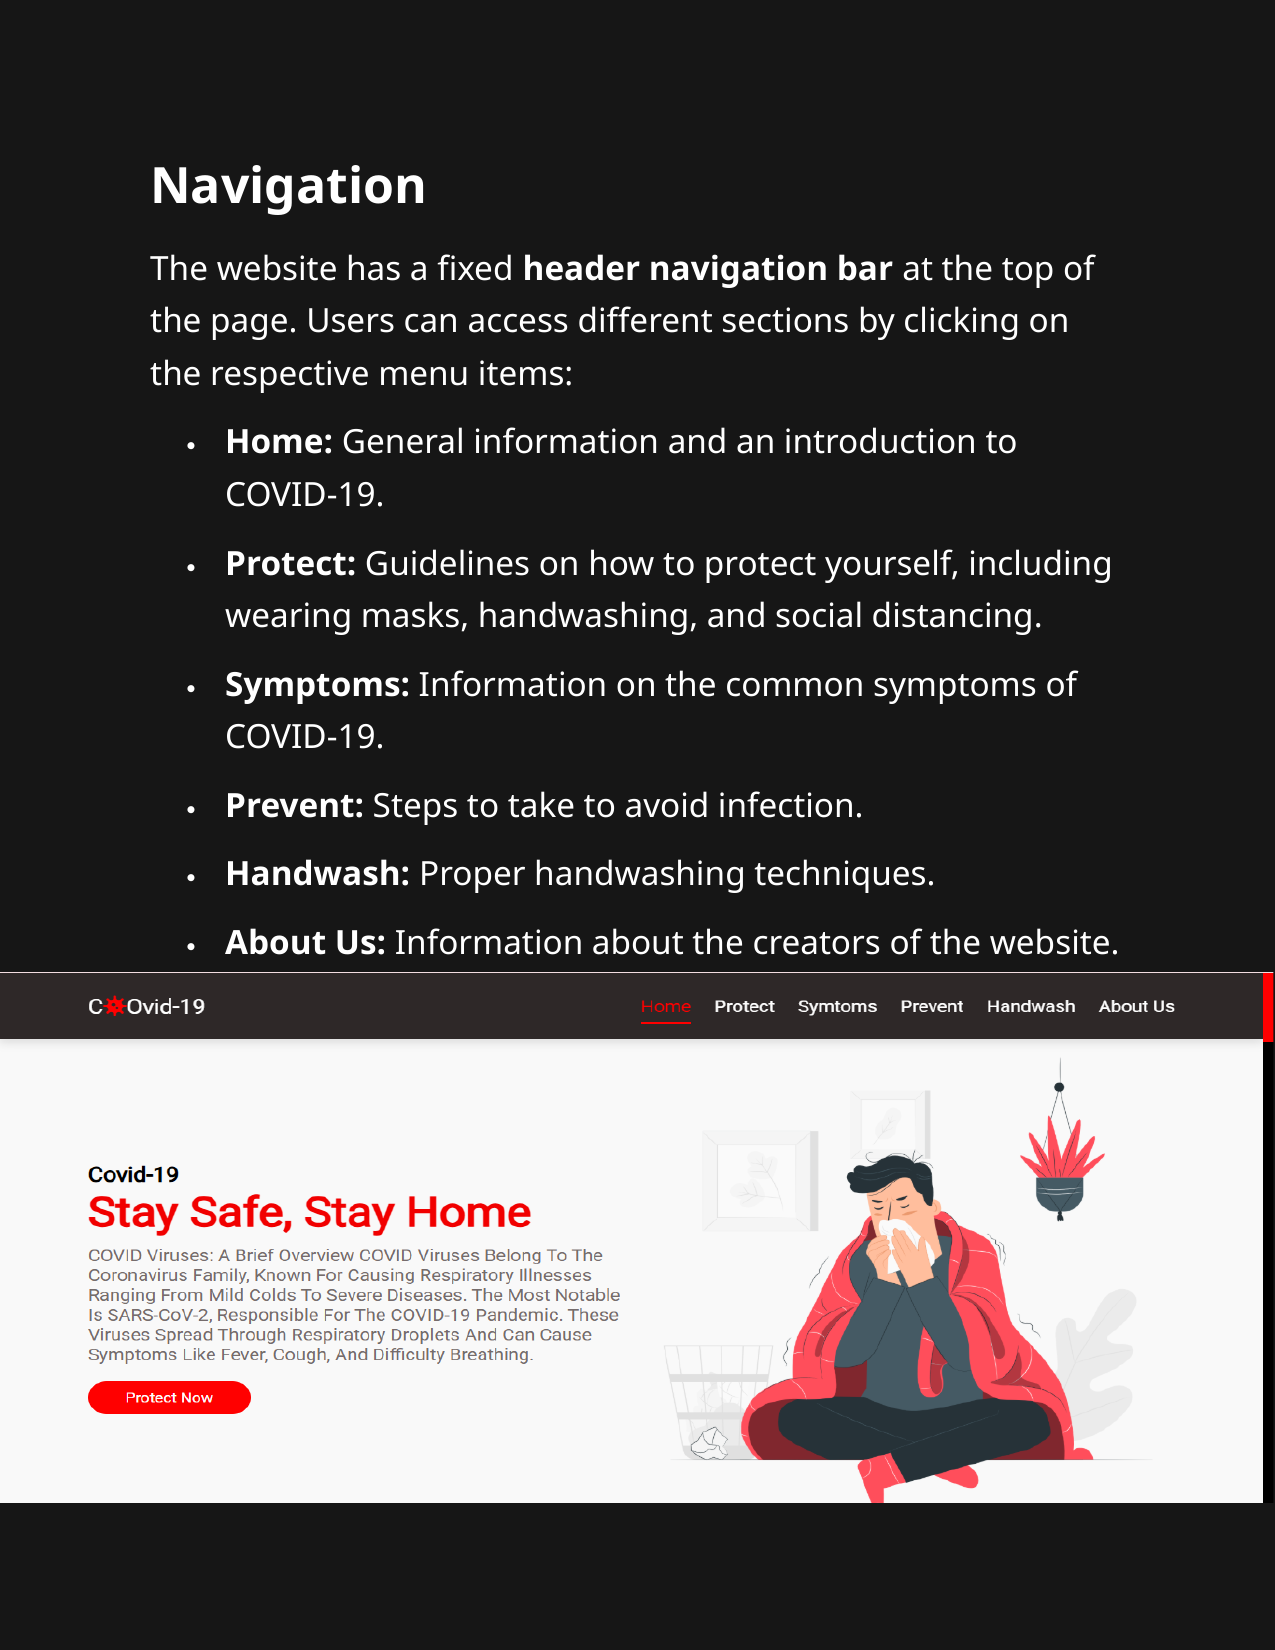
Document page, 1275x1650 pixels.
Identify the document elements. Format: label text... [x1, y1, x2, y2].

list Protect: Guidelines on how to protect yourself, including wearing masks, handwashing, and social distancing. [187, 539, 1125, 637]
list About Us: Information about the creators of the website. [187, 919, 1125, 964]
picture [0, 972, 1274, 1503]
text Navigation [150, 150, 1125, 218]
list Prevent: Steps to take to avoid infection. [187, 781, 1125, 827]
text The website has a fixed header navigation bar at the top of the page. Users can access different sections by clicking on the respective menu items: [150, 245, 1125, 395]
list Home: General information and an introduction to COVID-19. [187, 418, 1125, 516]
list Symptoms: Information on the common symptoms of COVID-19. [187, 660, 1125, 758]
list Handwash: Proper handwashing techniques. [187, 850, 1125, 896]
